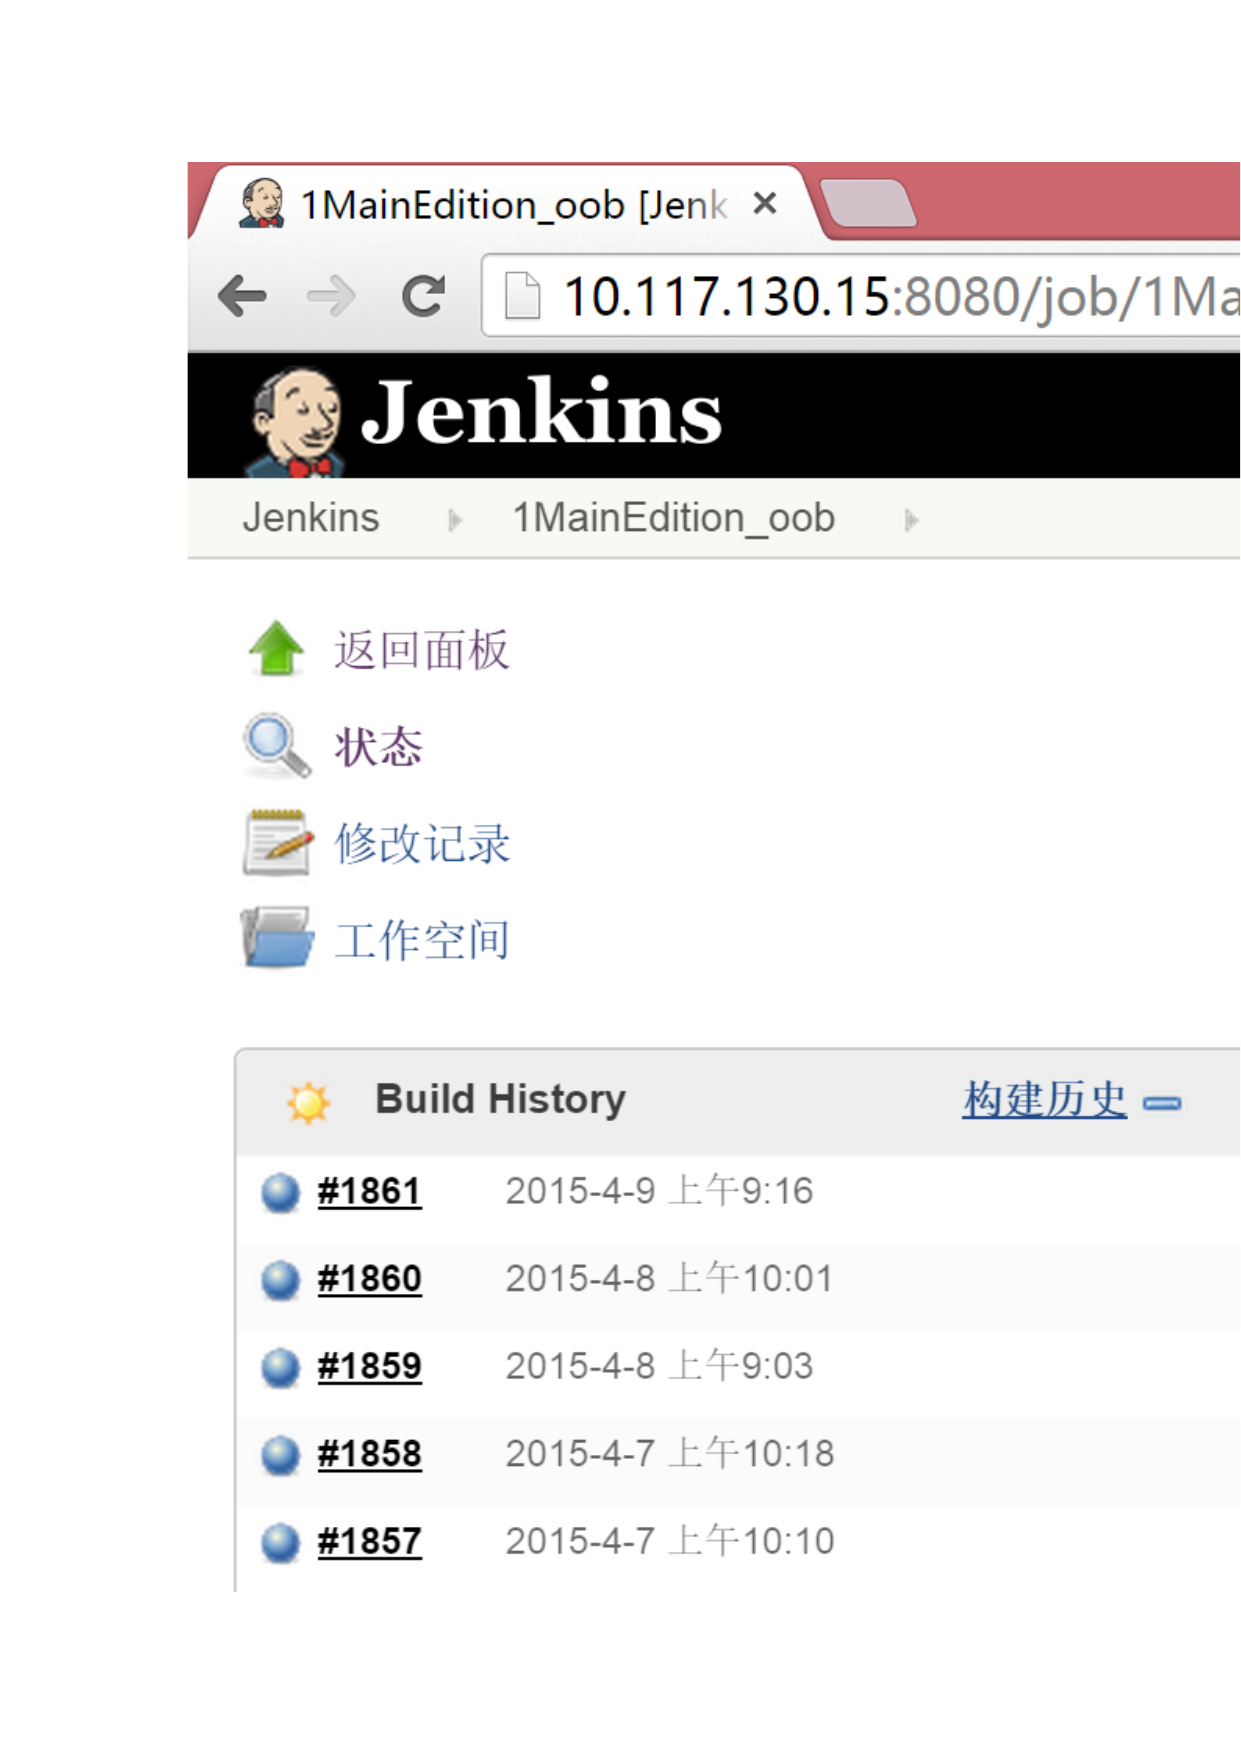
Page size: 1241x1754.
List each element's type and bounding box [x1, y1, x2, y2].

picture [187, 162, 1241, 1592]
